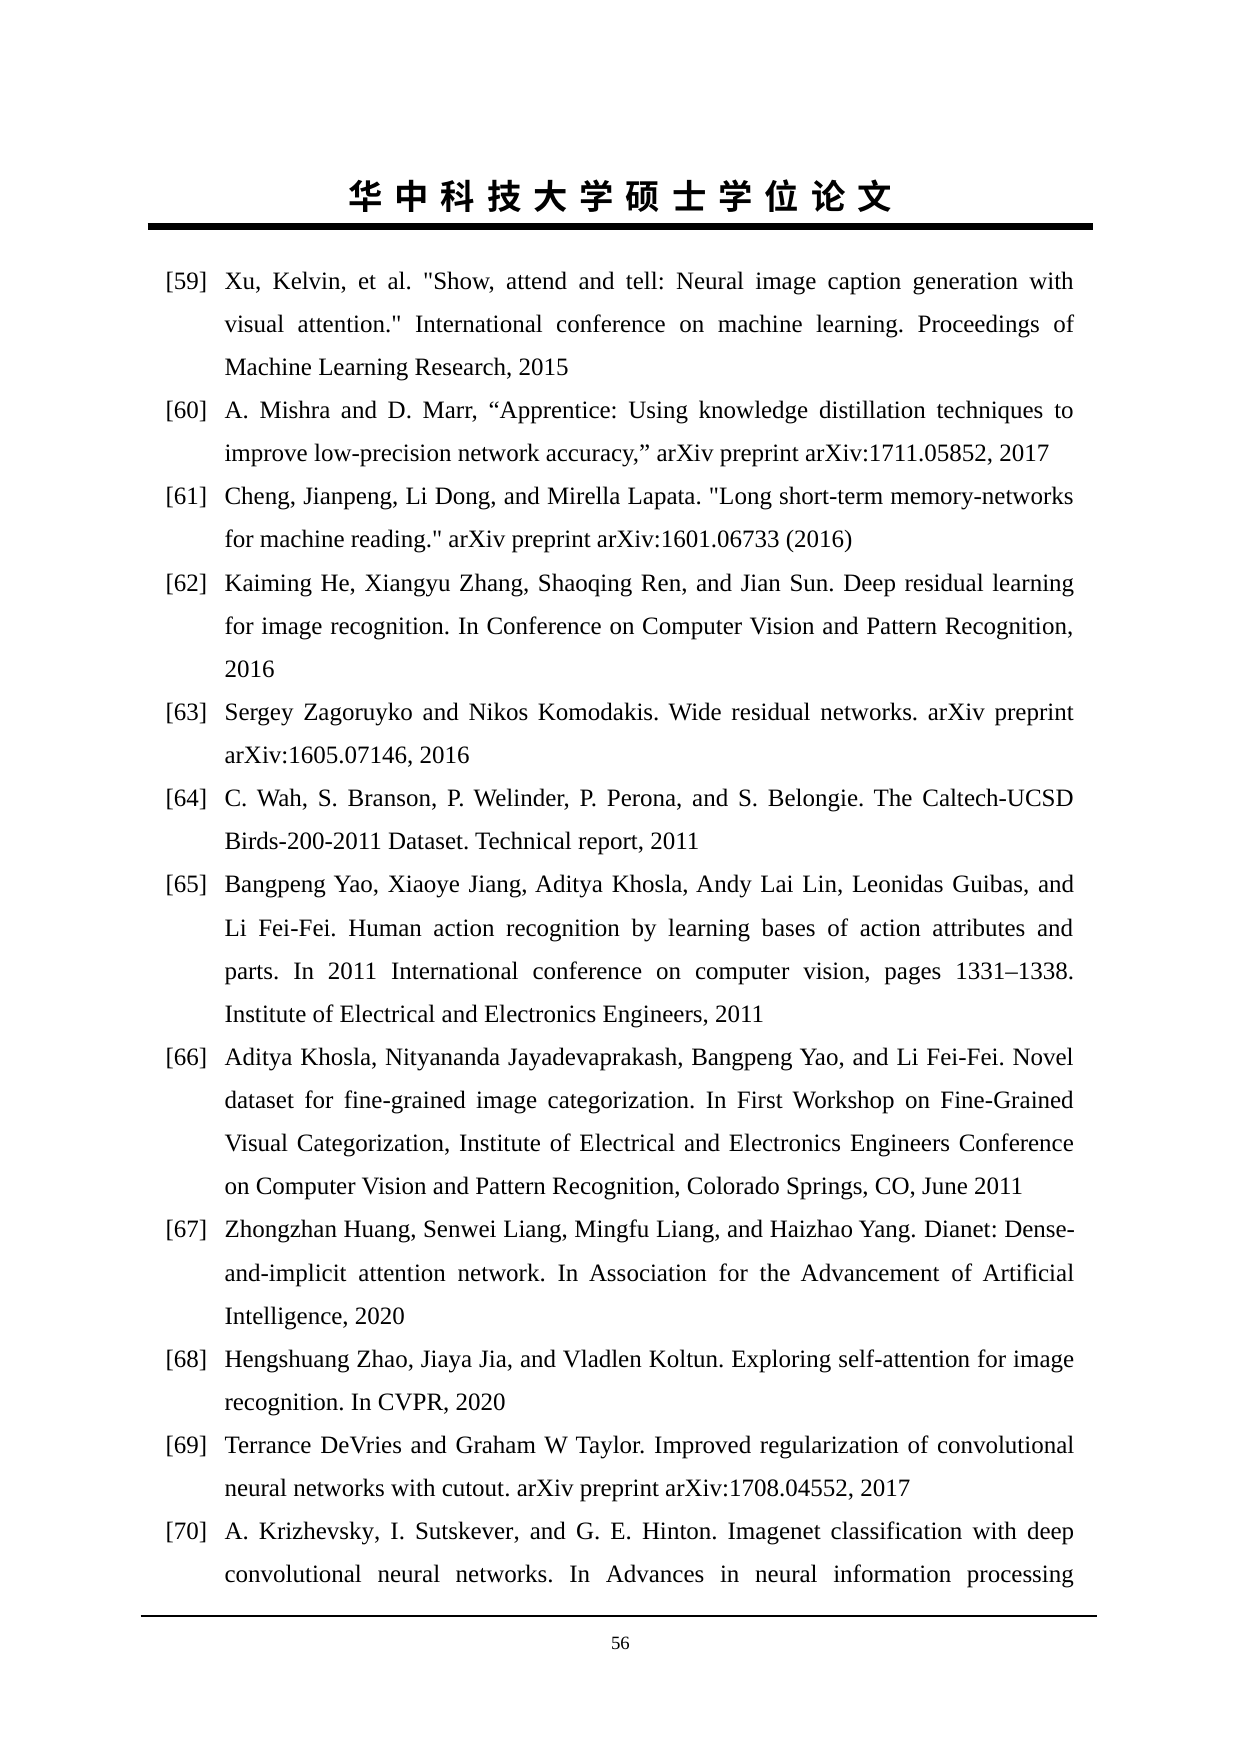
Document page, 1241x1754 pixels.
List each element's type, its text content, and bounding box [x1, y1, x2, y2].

text [67] Zhongzhan Huang, Senwei Liang, Mingfu Liang, and Haizhao Yang. Dianet: Dense-and-implicit attention network. In Association for the Advancement of Artificial Intelligence, 2020 [165, 1214, 1075, 1329]
text [64] C. Wah, S. Branson, P. Welinder, P. Perona, and S. Belongie. The Caltech-UCSD Birds-200-2011 Dataset. Technical report, 2011 [165, 783, 1075, 855]
text [62] Kaiming He, Xiangyu Zhang, Shaoqing Ren, and Jian Sun. Deep residual learning for image recognition. In Conference on Computer Vision and Pattern Recognition, 2016 [165, 568, 1075, 683]
text [69] Terrance DeVries and Graham W Taylor. Improved regularization of convolutional neural networks with cutout. arXiv preprint arXiv:1708.04552, 2017 [165, 1430, 1075, 1502]
text [66] Aditya Khosla, Nityananda Jayadevaprakash, Bangpeng Yao, and Li Fei-Fei. Novel dataset for fine-grained image categorization. In First Workshop on Fine-Grained Visual Categorization, Institute of Electrical and Electronics Engineers Conference on Computer Vision and Pattern Recognition, Colorado Springs, CO, June 2011 [165, 1042, 1075, 1200]
text [63] Sergey Zagoruyko and Nikos Komodakis. Wide residual networks. arXiv preprint arXiv:1605.07146, 2016 [165, 697, 1075, 769]
text [61] Cheng, Jianpeng, Li Dong, and Mirella Lapata. "Long short-term memory-networks for machine reading." arXiv preprint arXiv:1601.06733 (2016) [165, 481, 1075, 553]
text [165, 1516, 1075, 1588]
text [59] Xu, Kelvin, et al. "Show, attend and tell: Neural image caption generation with visual attention." International conference on machine learning. Proceedings of Machine Learning Research, 2015 [165, 266, 1075, 381]
text [65] Bangpeng Yao, Xiaoye Jiang, Aditya Khosla, Andy Lai Lin, Leonidas Guibas, and Li Fei-Fei. Human action recognition by learning bases of action attributes and parts. In 2011 International conference on computer vision, pages 1331–1338. Institute of Electrical and Electronics Engineers, 2011 [165, 869, 1075, 1028]
text [60] A. Mishra and D. Marr, “Apprentice: Using knowledge distillation techniques to improve low-precision network accuracy,” arXiv preprint arXiv:1711.05852, 2017 [165, 395, 1075, 467]
text [68] Hengshuang Zhao, Jiaya Jia, and Vladlen Koltun. Exploring self-attention for image recognition. In CVPR, 2020 [165, 1344, 1075, 1416]
